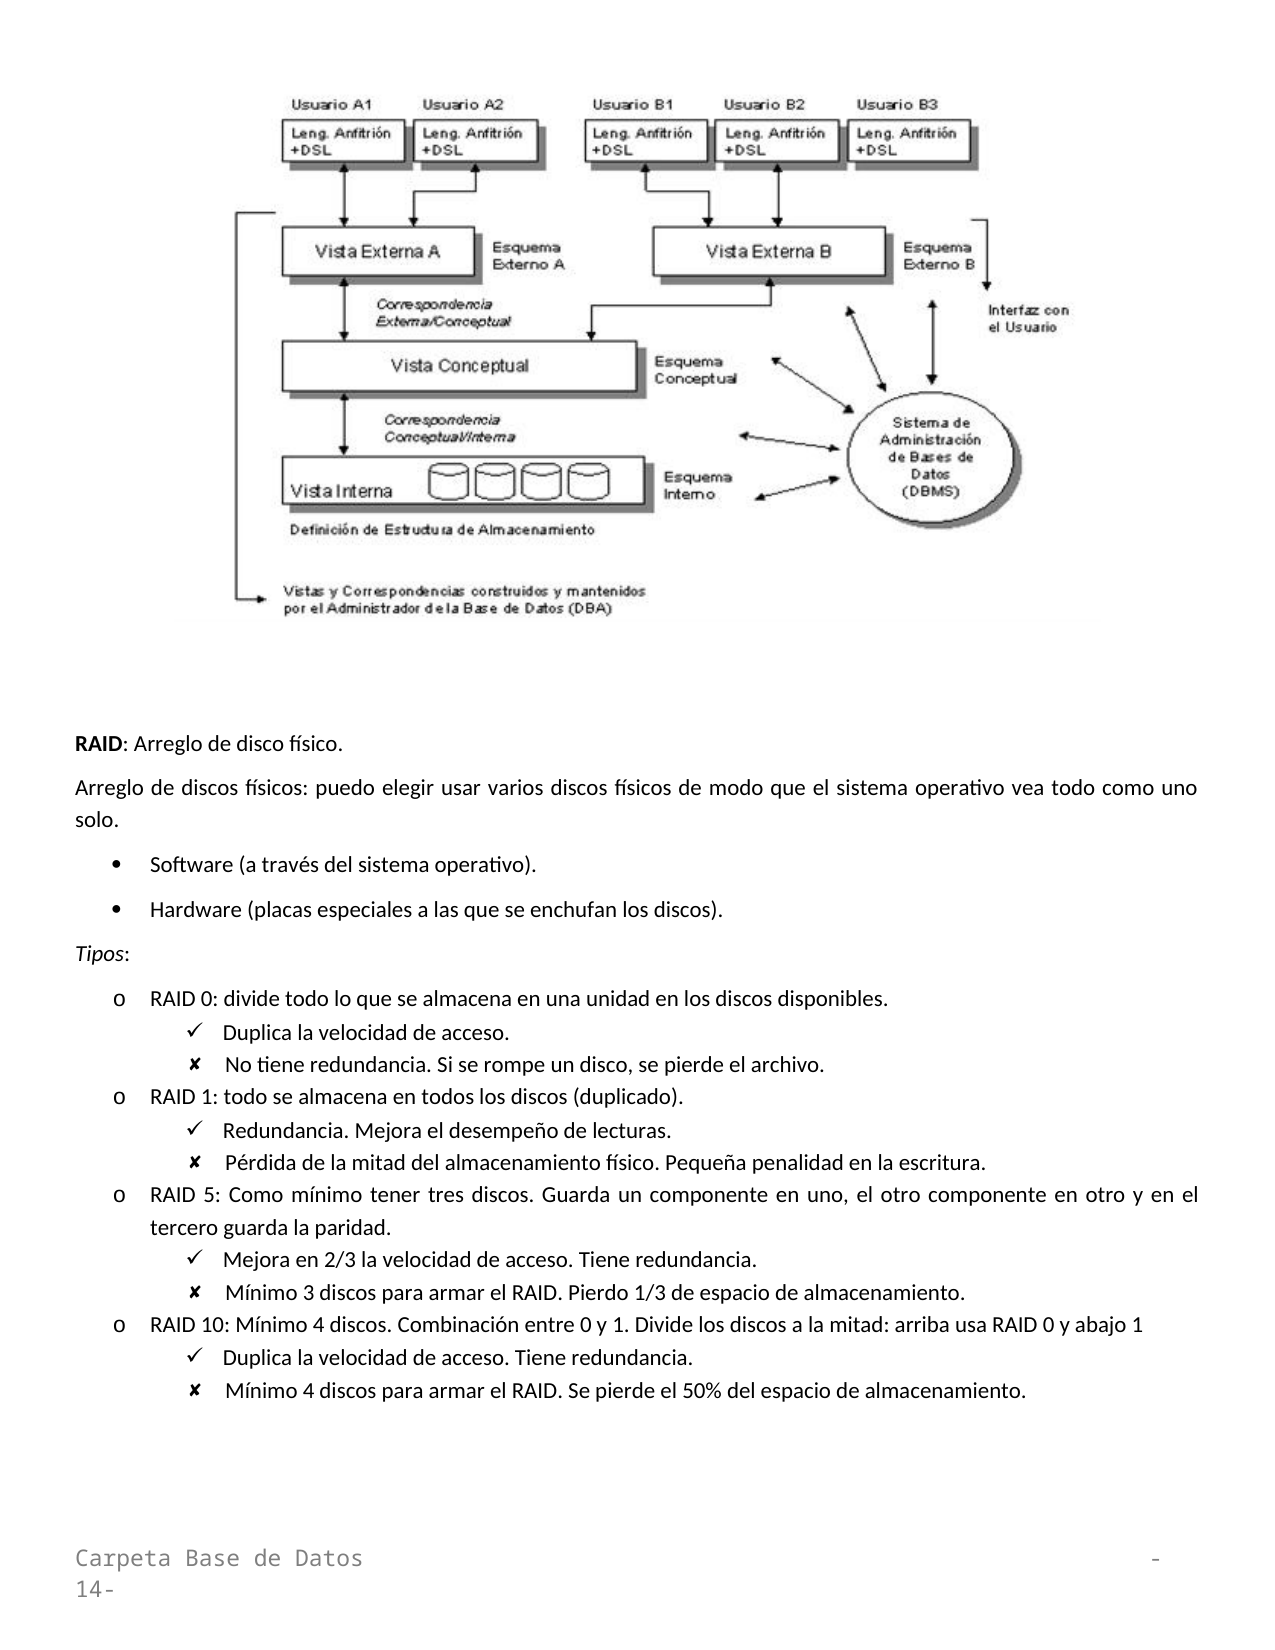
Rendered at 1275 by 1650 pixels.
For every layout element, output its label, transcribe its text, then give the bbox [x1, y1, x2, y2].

list Mínimo 3 discos para armar el RAID. Pierdo 1/3 de espacio de almacenamiento. [187, 1278, 1200, 1306]
list RAID 10: Mínimo 4 discos. Combinación entre 0 y 1. Divide los discos a la mitad: arriba usa RAID 0 y abajo 1 [112, 1310, 1200, 1339]
list Redundancia. Mejora el desempeño de lecturas. [185, 1116, 1200, 1144]
text RAID: Arreglo de disco físico. [75, 729, 1200, 757]
list Duplica la velocidad de acceso. [185, 1018, 1200, 1046]
list Mínimo 4 discos para armar el RAID. Se pierde el 50% del espacio de almacenamiento. [187, 1376, 1200, 1404]
list Software (a través del sistema operativo). [112, 850, 1200, 878]
text Tipos: [75, 939, 1200, 968]
list RAID 1: todo se almacena en todos los discos (duplicado). [112, 1082, 1200, 1111]
list RAID 5: Como mínimo tener tres discos. Guarda un componente en uno, el otro componente en otro y en el tercero guarda la paridad. [112, 1180, 1200, 1241]
text Arreglo de discos físicos: puedo elegir usar varios discos físicos de modo que el sistema operativo vea todo como uno solo. [75, 773, 1200, 833]
list Hardware (placas especiales a las que se enchufan los discos). [112, 895, 1200, 923]
list No tiene redundancia. Si se rompe un disco, se pierde el archivo. [187, 1050, 1200, 1078]
list Duplica la velocidad de acceso. Tiene redundancia. [185, 1343, 1200, 1372]
list Mejora en 2/3 la velocidad de acceso. Tiene redundancia. [185, 1246, 1200, 1274]
list RAID 0: divide todo lo que se almacena en una unidad en los discos disponibles. [112, 984, 1200, 1013]
list Pérdida de la mitad del almacenamiento físico. Pequeña penalidad en la escritura. [187, 1148, 1200, 1176]
picture [174, 75, 1101, 623]
